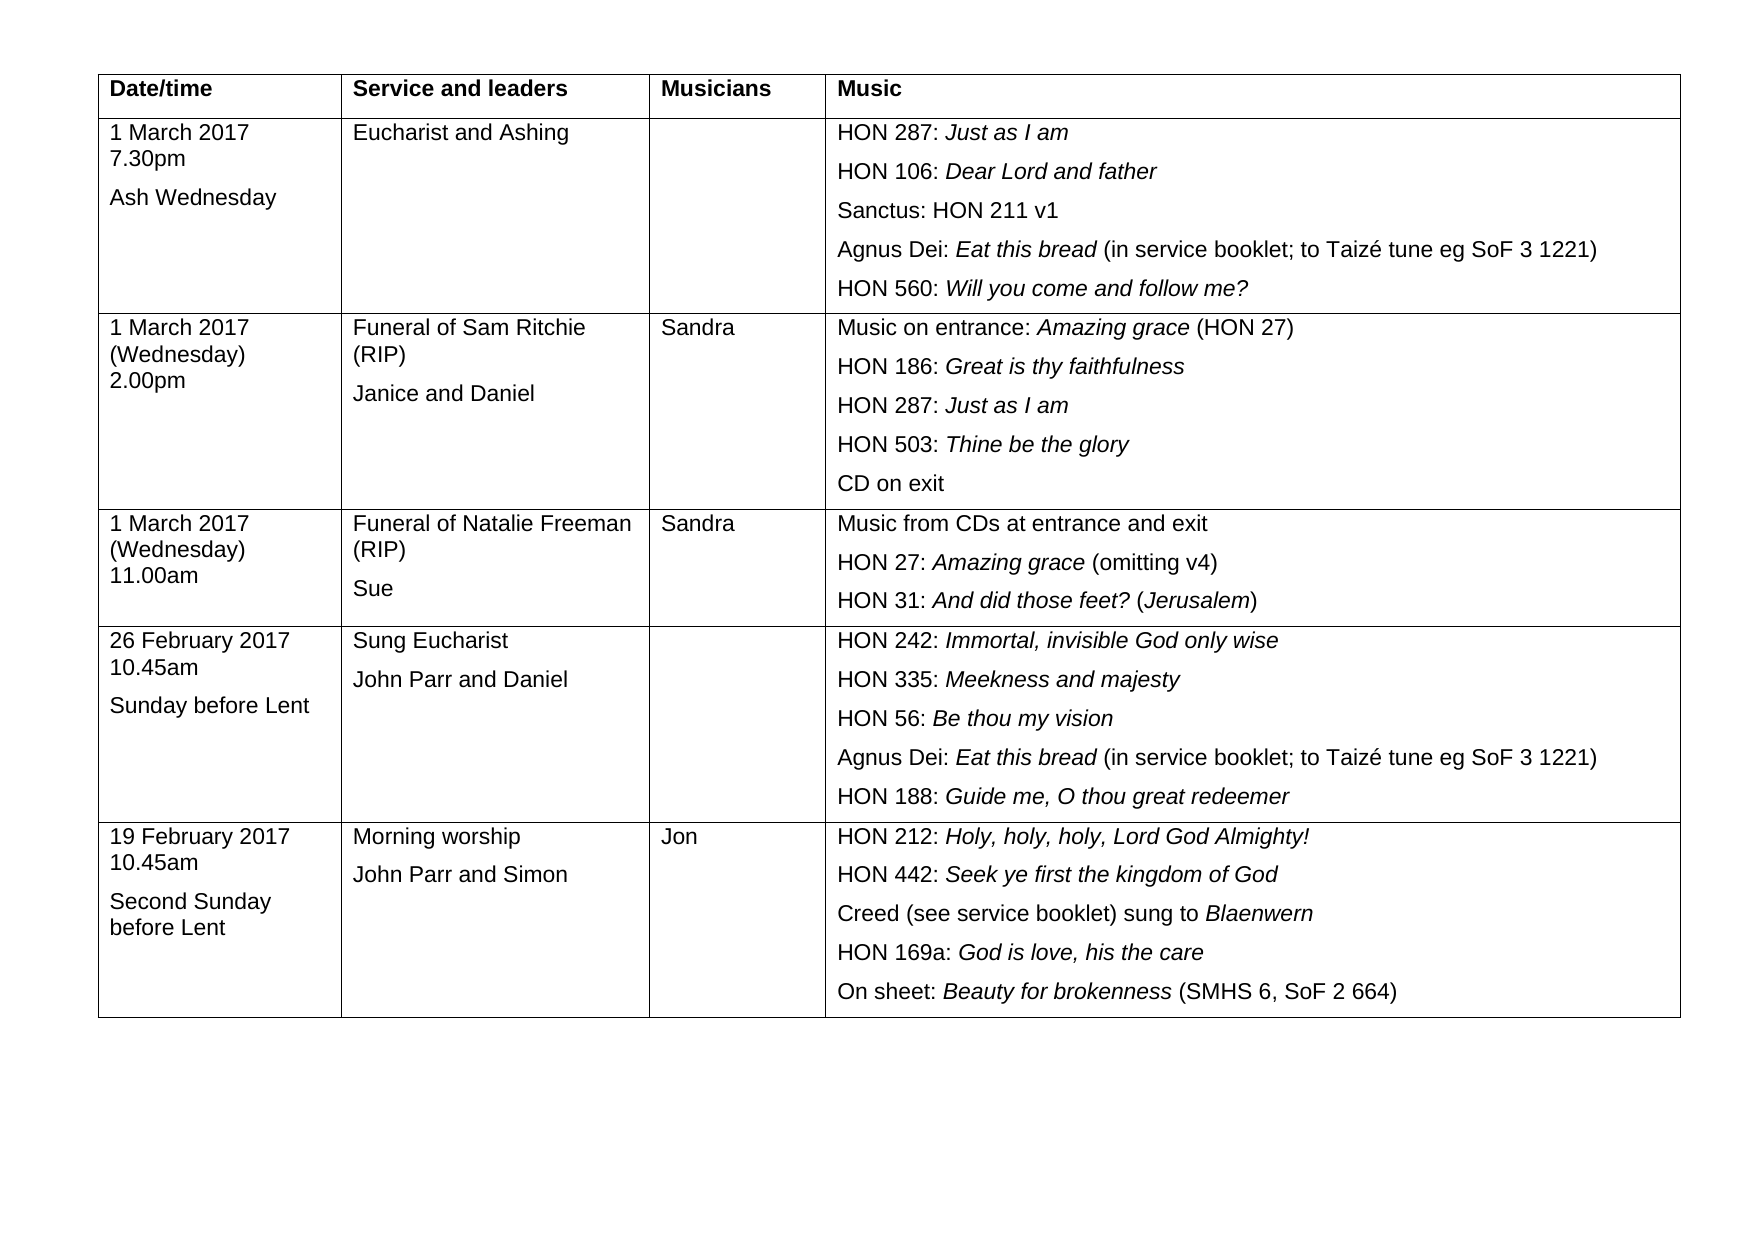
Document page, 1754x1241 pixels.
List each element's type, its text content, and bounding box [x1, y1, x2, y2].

table_header Musicians [650, 75, 825, 118]
table_cell [650, 627, 825, 822]
table_cell Funeral of Sam Ritchie (RIP) Janice and Daniel [342, 314, 649, 509]
table_cell HON 212: Holy, holy, holy, Lord God Almighty! HON 442: Seek ye first the kingdom of God Creed (see service booklet) sung to Blaenwern HON 169a: God is love, his the care On sheet: Beauty for brokenness (SMHS 6, SoF 2 664) [826, 823, 1680, 1017]
table_cell Eucharist and Ashing [342, 119, 649, 313]
table_cell Music from CDs at entrance and exit HON 27: Amazing grace (omitting v4) HON 31: And did those feet? (Jerusalem) [826, 510, 1680, 626]
table_header Service and leaders [342, 75, 649, 118]
table_cell Sandra [650, 510, 825, 626]
table_cell HON 242: Immortal, invisible God only wise HON 335: Meekness and majesty HON 56: Be thou my vision Agnus Dei: Eat this bread (in service booklet; to Taizé tune eg SoF 3 1221) HON 188: Guide me, O thou great redeemer [826, 627, 1680, 822]
table_cell 26 February 2017 10.45am Sunday before Lent [99, 627, 341, 822]
table_cell 1 March 2017 (Wednesday) 11.00am [99, 510, 341, 626]
table_cell 19 February 2017 10.45am Second Sunday before Lent [99, 823, 341, 1017]
table_cell Music on entrance: Amazing grace (HON 27) HON 186: Great is thy faithfulness HON 287: Just as I am HON 503: Thine be the glory CD on exit [826, 314, 1680, 509]
table_cell Sandra [650, 314, 825, 509]
table_cell Jon [650, 823, 825, 1017]
table_cell Sung Eucharist John Parr and Daniel [342, 627, 649, 822]
table_cell HON 287: Just as I am HON 106: Dear Lord and father Sanctus: HON 211 v1 Agnus Dei: Eat this bread (in service booklet; to Taizé tune eg SoF 3 1221) HON 560: Will you come and follow me? [826, 119, 1680, 313]
table_header Date/time [99, 75, 341, 118]
table_header Music [826, 75, 1680, 118]
table_cell 1 March 2017 7.30pm Ash Wednesday [99, 119, 341, 313]
table_cell Morning worship John Parr and Simon [342, 823, 649, 1017]
table_cell Funeral of Natalie Freeman (RIP) Sue [342, 510, 649, 626]
table_cell 1 March 2017 (Wednesday) 2.00pm [99, 314, 341, 509]
table_cell [650, 119, 825, 313]
